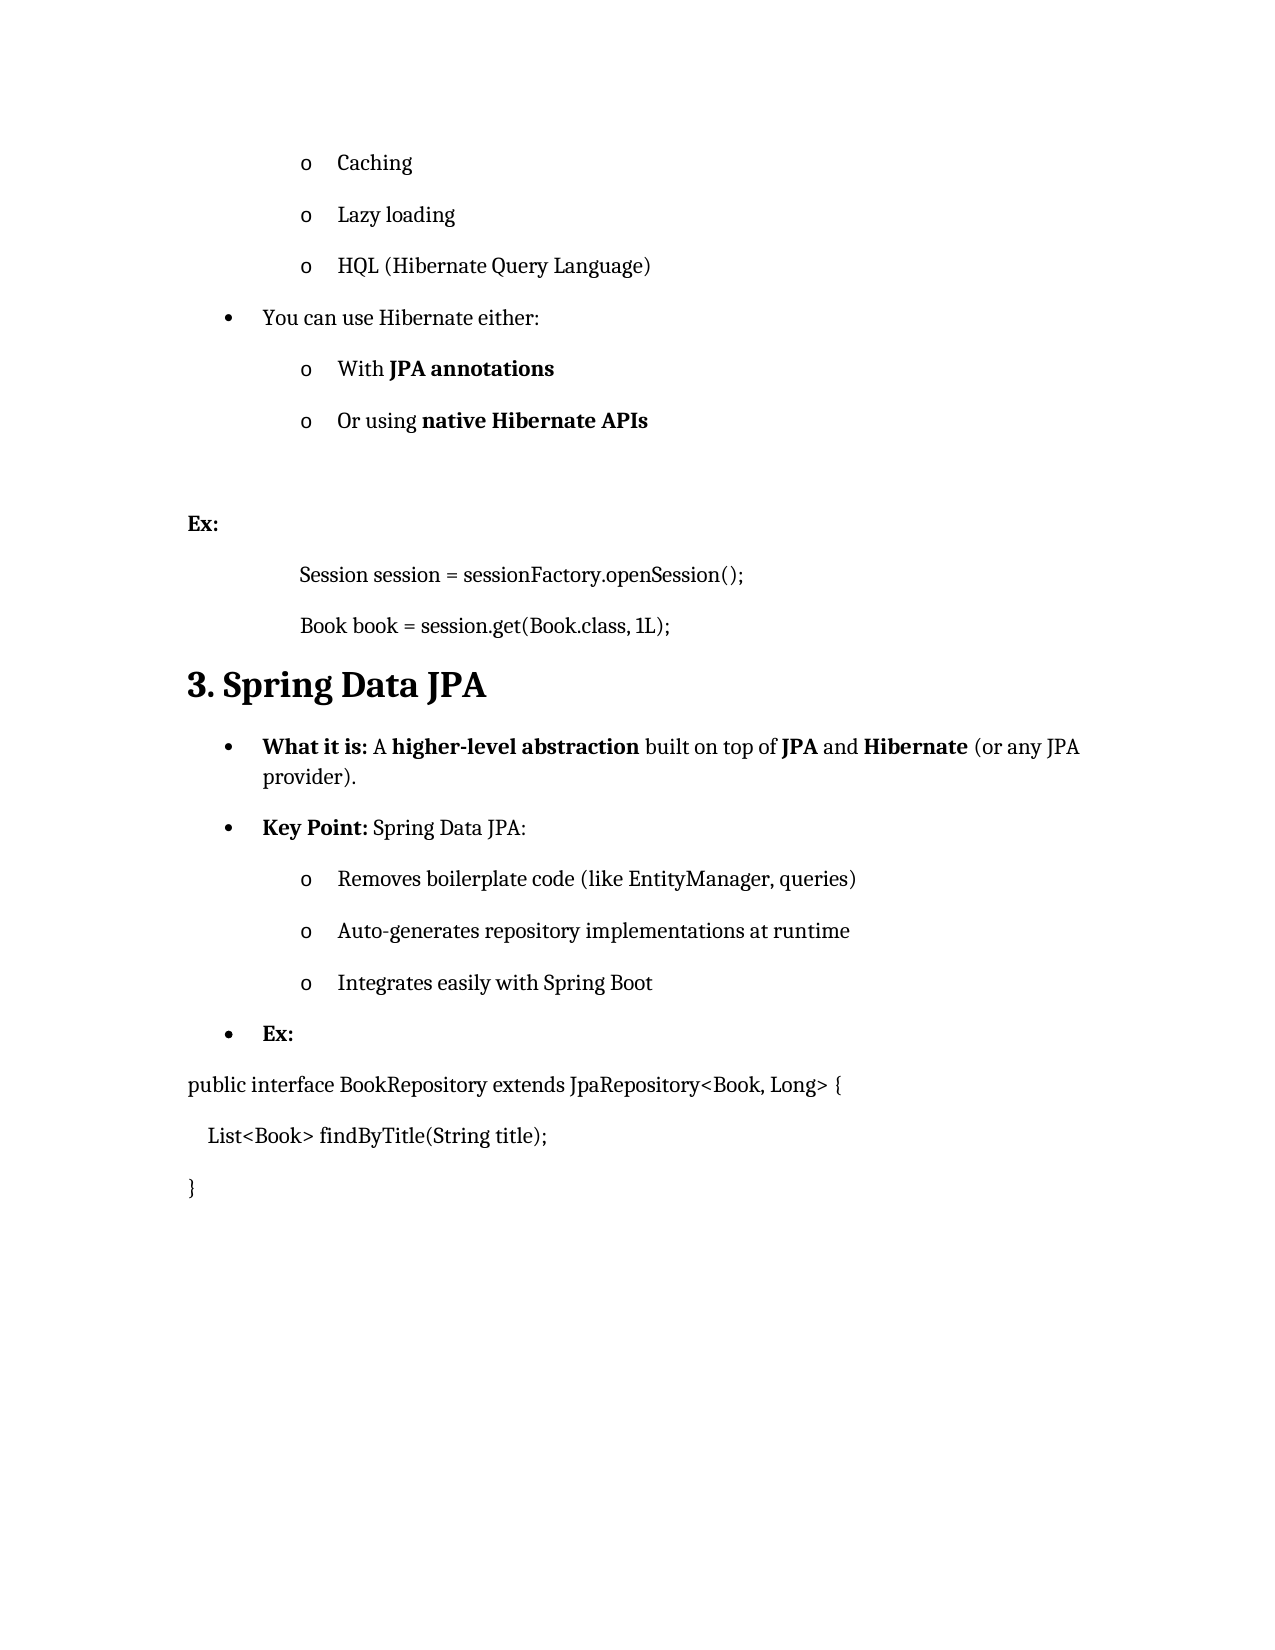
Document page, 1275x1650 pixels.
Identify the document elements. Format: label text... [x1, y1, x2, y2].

list Or using native Hibernate APIs [300, 408, 1087, 434]
list Removes boilerplate code (like EntityManager, queries) [300, 866, 1087, 893]
list Ex: [225, 1021, 1087, 1048]
list Key Point: Spring Data JPA: [225, 815, 1087, 842]
list Auto-generates repository implementations at runtime [300, 918, 1087, 945]
text } [187, 1174, 1087, 1201]
text List<Book> findByTitle(String title); [187, 1123, 1087, 1150]
text Book book = session.get(Book.class, 1L); [300, 612, 1087, 639]
text Ex: [187, 510, 1087, 537]
list Caching [300, 150, 1087, 177]
list Lazy loading [300, 202, 1087, 228]
list Integrates easily with Spring Boot [300, 969, 1087, 996]
text 3. Spring Data JPA [187, 663, 1087, 707]
list HQL (Hibernate Query Language) [300, 253, 1087, 280]
list With JPA annotations [300, 356, 1087, 383]
list What it is: A higher-level abstraction built on top of JPA and Hibernate (or any JPA provider). [225, 734, 1087, 791]
text Session session = sessionFactory.openSession(); [300, 561, 1087, 588]
list You can use Hibernate either: [225, 305, 1087, 331]
text public interface BookRepository extends JpaRepository<Book, Long> { [187, 1072, 1087, 1099]
